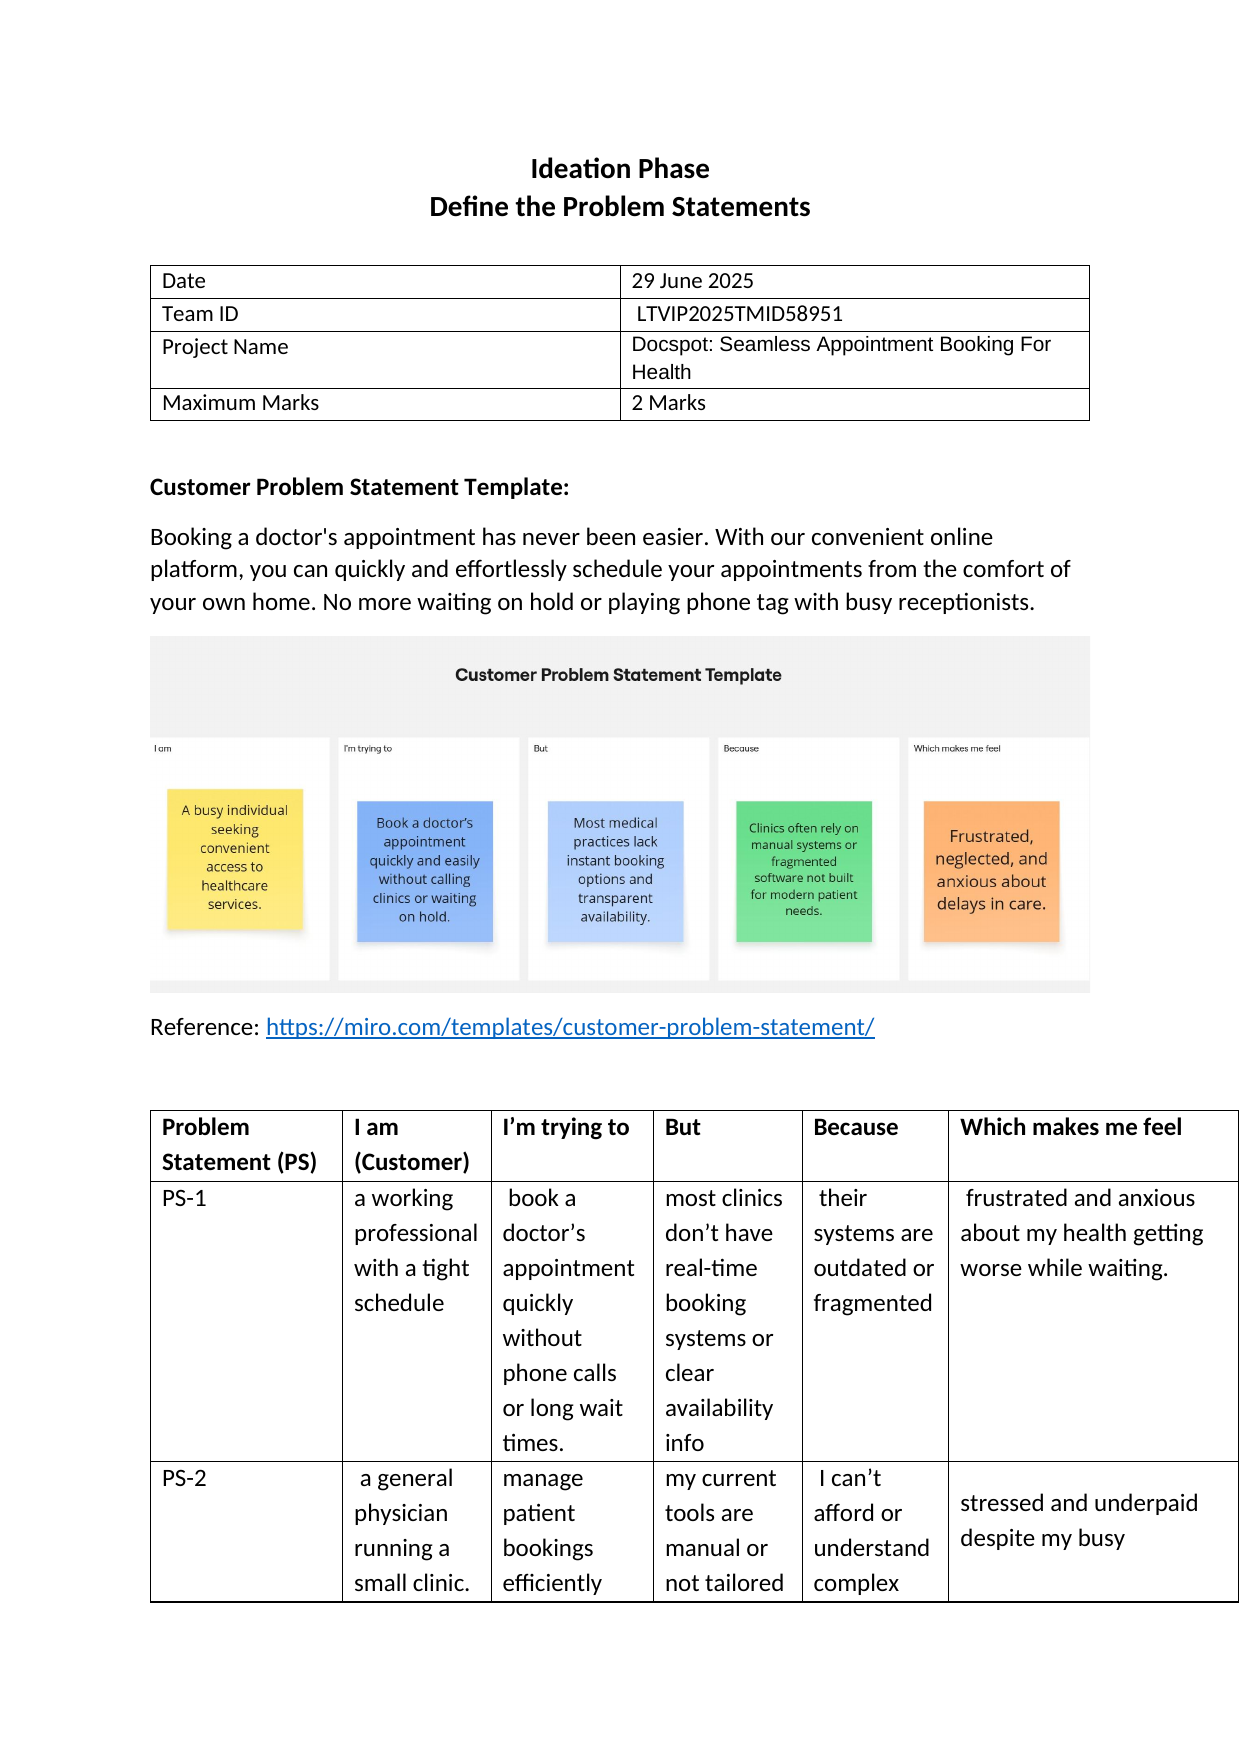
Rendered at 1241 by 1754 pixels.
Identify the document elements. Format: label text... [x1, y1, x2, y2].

table_cell Docspot: Seamless Appointment Booking For Health [621, 332, 1089, 387]
table_cell LTVIP2025TMID58951 [621, 299, 1089, 331]
text Booking a doctor's appointment has never been easier. With our convenient online platform, you can quickly and effortlessly schedule your appointments from the comfort of your own home. No more waiting on hold or playing phone tag with busy receptionists. [150, 521, 1090, 617]
table_cell Project Name [151, 332, 620, 387]
text Customer Problem Statement Template: [150, 471, 1090, 502]
text Reference: https://miro.com/templates/customer-problem-statement/ [150, 1011, 1090, 1042]
table_header Problem Statement (PS) [151, 1111, 342, 1181]
table_header But [654, 1111, 802, 1181]
table_cell frustrated and anxious about my health getting worse while waiting. [949, 1182, 1238, 1461]
picture [150, 636, 1091, 993]
table_header I’m trying to [492, 1111, 653, 1181]
table_cell Team ID [151, 299, 620, 331]
text Define the Problem Statements [150, 188, 1090, 224]
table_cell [949, 1462, 1238, 1601]
table_header Because [803, 1111, 948, 1181]
table_cell PS-1 [151, 1182, 342, 1461]
table_cell book a doctor’s appointment quickly without phone calls or long wait times. [492, 1182, 653, 1461]
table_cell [492, 1462, 653, 1601]
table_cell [803, 1462, 948, 1601]
table_header I am (Customer) [343, 1111, 491, 1181]
table_cell most clinics don’t have real-time booking systems or clear availability info [654, 1182, 802, 1461]
table_header Which makes me feel [949, 1111, 1238, 1181]
text Ideation Phase [150, 150, 1090, 186]
table_cell 2 Marks [621, 389, 1089, 420]
table_cell PS-2 [151, 1462, 342, 1601]
table_cell a working professional with a tight schedule [343, 1182, 491, 1461]
table_header 29 June 2025 [621, 266, 1089, 298]
table_cell Maximum Marks [151, 389, 620, 420]
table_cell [343, 1462, 491, 1601]
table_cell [654, 1462, 802, 1601]
table_cell their systems are outdated or fragmented [803, 1182, 948, 1461]
table_header Date [151, 266, 620, 298]
